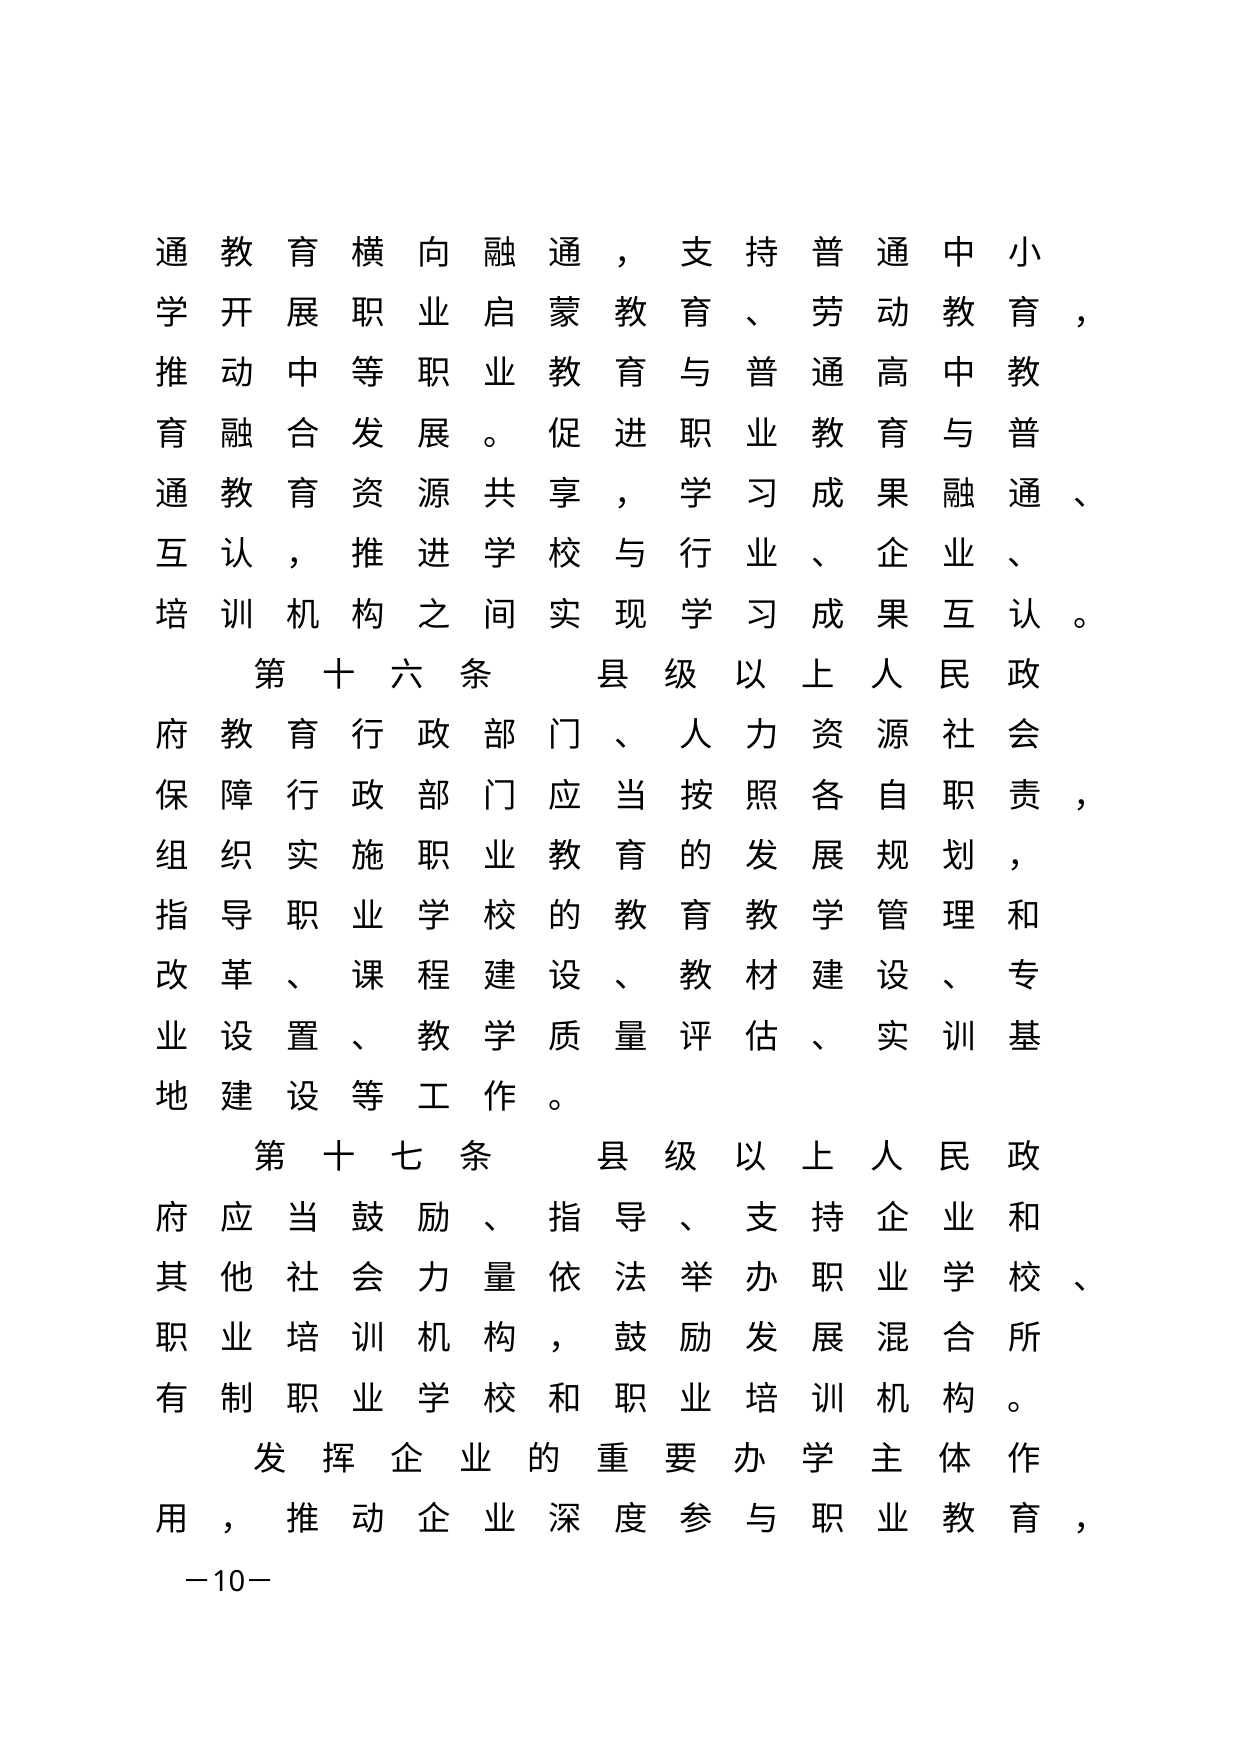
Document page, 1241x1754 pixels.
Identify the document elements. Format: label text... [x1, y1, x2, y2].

text 第十七条 县级以上人民政府应当鼓励、指导、支持企业和其他社会力量依法举办职业学校、职业培训机构，鼓励发展混合所有制职业学校和职业培训机构。 [155, 1124, 1073, 1426]
text 发挥企业的重要办学主体作用，推动企业深度参与职业教育，鼓励企业举办或者参与举办高质量职业教育。 [155, 1426, 1073, 1546]
text 第十六条 县级以上人民政府教育行政部门、人力资源社会保障行政部门应当按照各自职责，组织实施职业教育的发展规划，指导职业学校的教育教学管理和改革、课程建设、教材建设、专业设置、教学质量评估、实训基地建设等工作。 [155, 642, 1073, 1124]
text 第十五条 县级以上人民政府应当推动职业教育与各学段普通教育横向融通，支持普通中小学开展职业启蒙教育、劳动教育，推动中等职业教育与普通高中教育融合发展。促进职业教育与普通教育资源共享，学习成果融通、互认，推进学校与行业、企业、培训机构之间实现学习成果互认。 [155, 219, 1073, 642]
